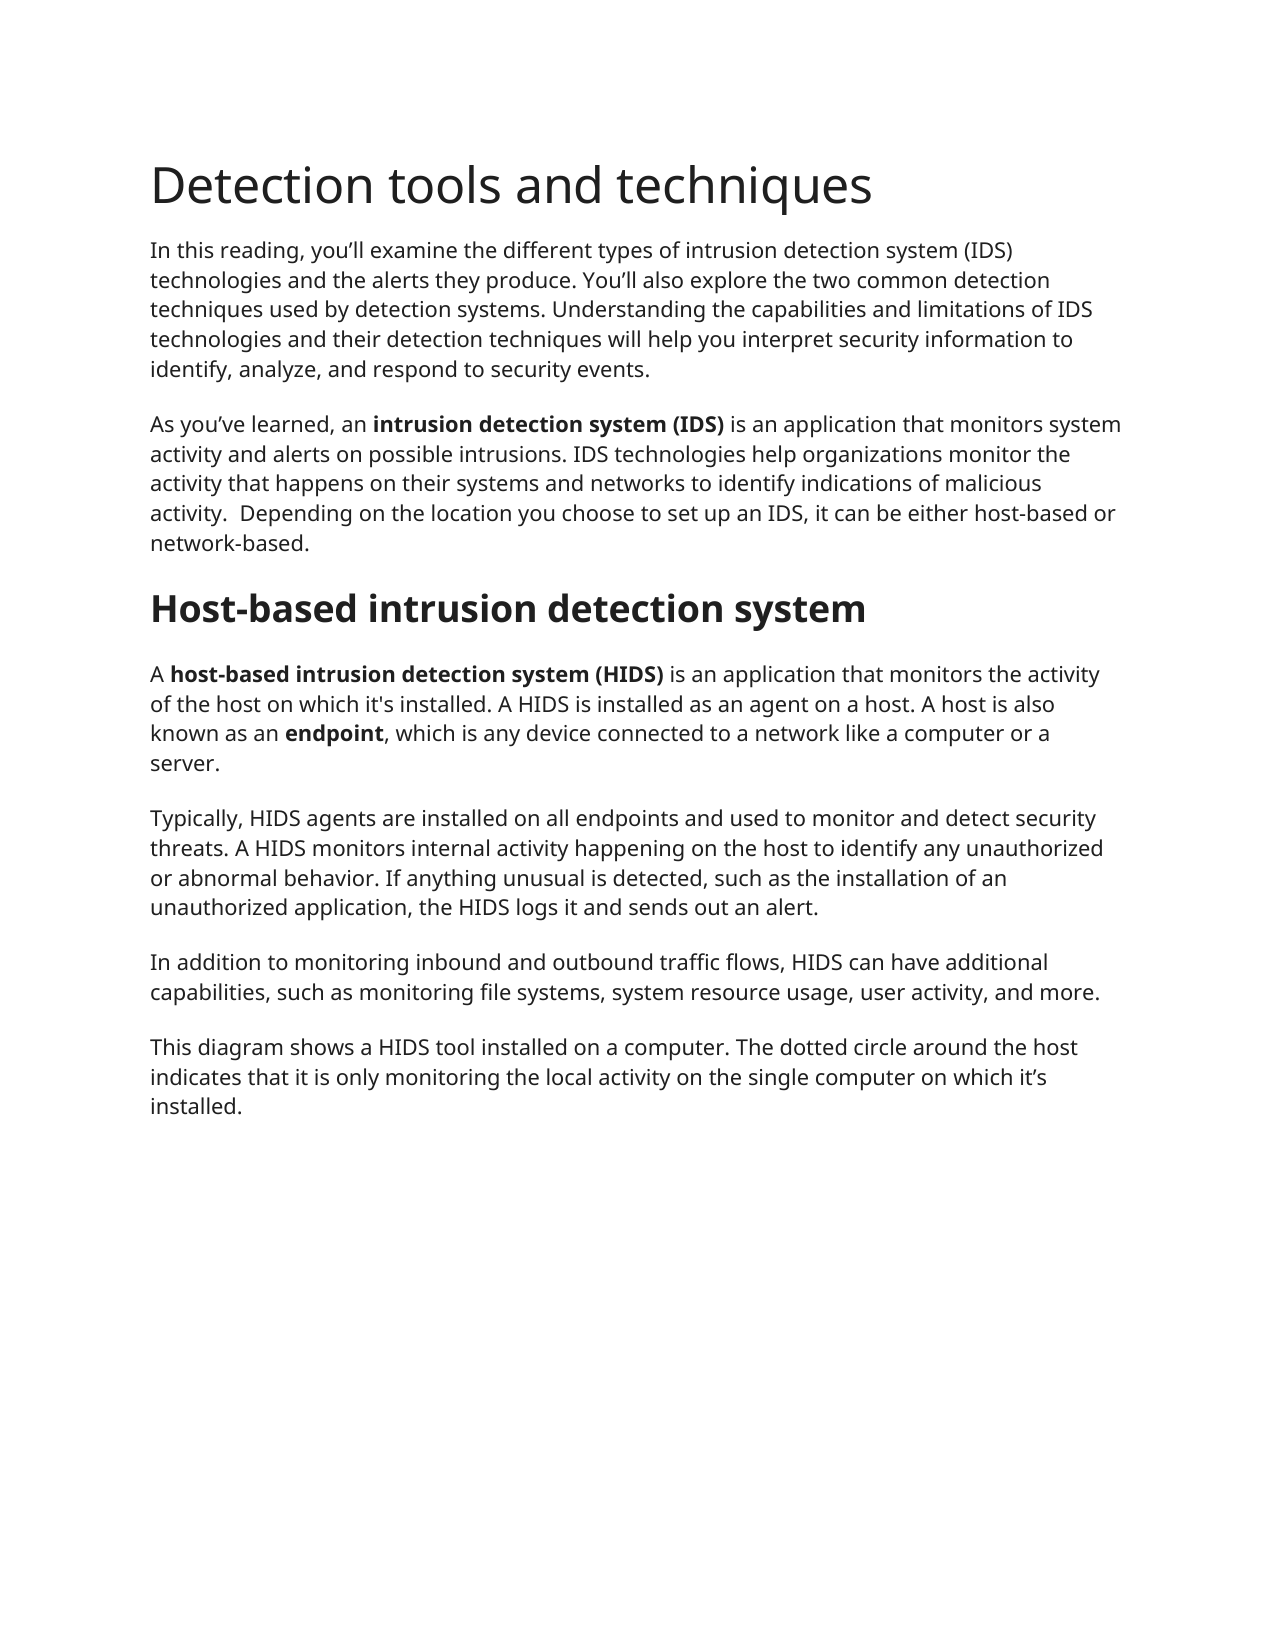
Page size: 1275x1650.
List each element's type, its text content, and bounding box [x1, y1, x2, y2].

text Host-based intrusion detection system [150, 583, 1125, 634]
text Detection tools and techniques [150, 150, 1125, 218]
text This diagram shows a HIDS tool installed on a computer. The dotted circle around the host indicates that it is only monitoring the local activity on the single computer on which it’s installed. [150, 1032, 1125, 1121]
text In addition to monitoring inbound and outbound traffic flows, HIDS can have additional capabilities, such as monitoring file systems, system resource usage, user activity, and more. [150, 947, 1125, 1007]
text A host-based intrusion detection system (HIDS) is an application that monitors the activity of the host on which it's installed. A HIDS is installed as an agent on a host. A host is also known as an endpoint, which is any device connected to a network like a computer or a server. [150, 659, 1125, 778]
text Typically, HIDS agents are installed on all endpoints and used to monitor and detect security threats. A HIDS monitors internal activity happening on the host to identify any unauthorized or abnormal behavior. If anything unusual is detected, such as the installation of an unauthorized application, the HIDS logs it and sends out an alert. [150, 803, 1125, 922]
text As you’ve learned, an intrusion detection system (IDS) is an application that monitors system activity and alerts on possible intrusions. IDS technologies help organizations monitor the activity that happens on their systems and networks to identify indications of malicious activity. Depending on the location you choose to set up an IDS, it can be either host-based or network-based. [150, 409, 1125, 558]
text In this reading, you’ll examine the different types of intrusion detection system (IDS) technologies and the alerts they produce. You’ll also explore the two common detection techniques used by detection systems. Understanding the capabilities and limitations of IDS technologies and their detection techniques will help you interpret security information to identify, analyze, and respond to security events. [150, 235, 1125, 384]
